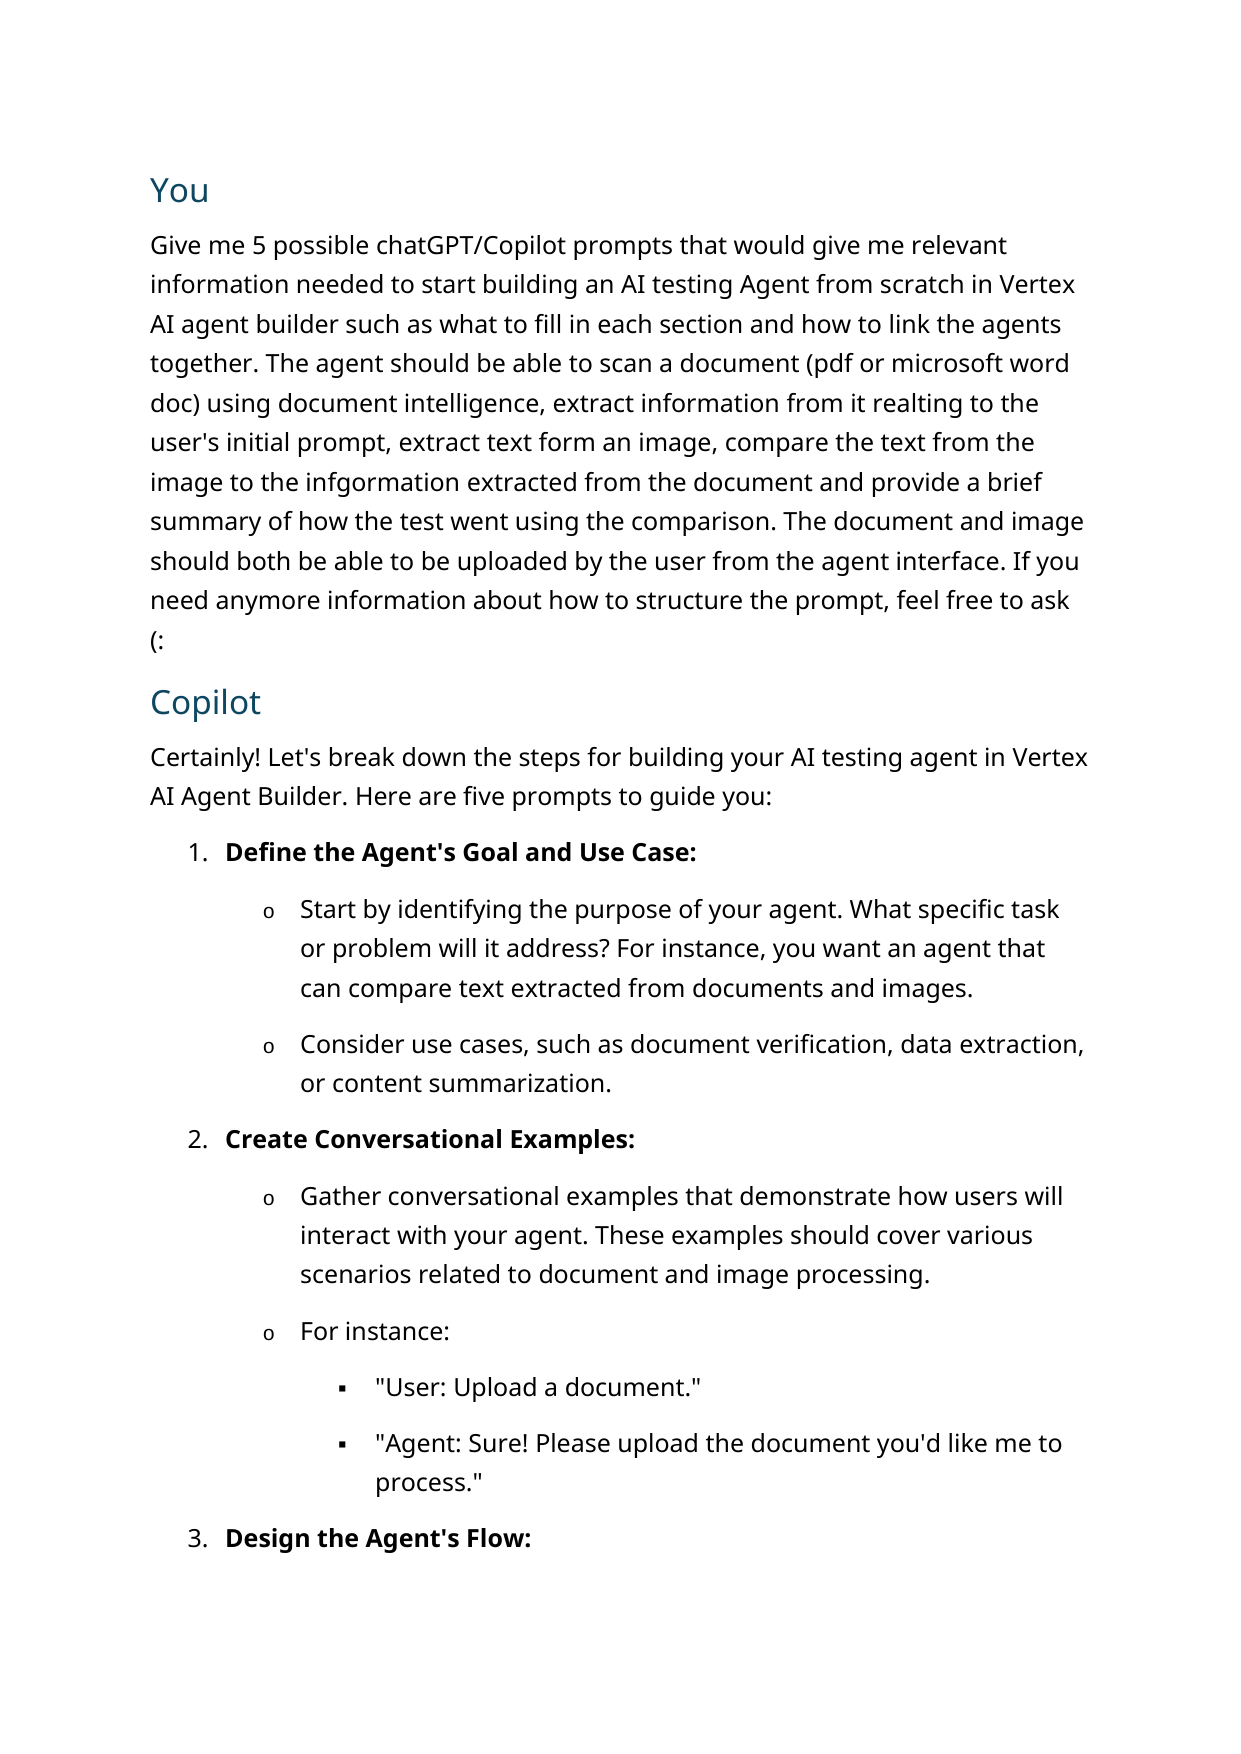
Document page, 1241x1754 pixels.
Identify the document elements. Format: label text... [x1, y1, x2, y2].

list Consider use cases, such as document verification, data extraction, or content summarization. [262, 1026, 1090, 1100]
list Gather conversational examples that demonstrate how users will interact with your agent. These examples should cover various scenarios related to document and image processing. [262, 1178, 1090, 1291]
list "Agent: Sure! Please upload the document you'd like me to process." [337, 1426, 1090, 1499]
list Design the Agent's Flow: [187, 1521, 1090, 1555]
list Define the Agent's Goal and Use Case: [187, 835, 1090, 869]
subtitle You [150, 167, 1090, 212]
list Start by identifying the purpose of your agent. What specific task or problem will it address? For instance, you want an agent that can compare text extracted from documents and images. [262, 891, 1090, 1004]
list Create Conversational Examples: [187, 1122, 1090, 1156]
list "User: Upload a document." [337, 1369, 1090, 1403]
text Certainly! Let's break down the steps for building your AI testing agent in Vertex AI Agent Builder. Here are five prompts to guide you: [150, 739, 1090, 813]
text Give me 5 possible chatGPT/Copilot prompts that would give me relevant information needed to start building an AI testing Agent from scratch in Vertex AI agent builder such as what to fill in each section and how to link the agents together. The agent should be able to scan a document (pdf or microsoft word doc) using document intelligence, extract information from it realting to the user's initial prompt, extract text form an image, compare the text from the image to the infgormation extracted from the document and provide a brief summary of how the test went using the comparison. The document and image should both be able to be uploaded by the user from the agent interface. If you need anymore information about how to structure the prompt, feel free to ask (: [150, 228, 1090, 656]
list For instance: [262, 1313, 1090, 1347]
subtitle Copilot [150, 678, 1090, 724]
